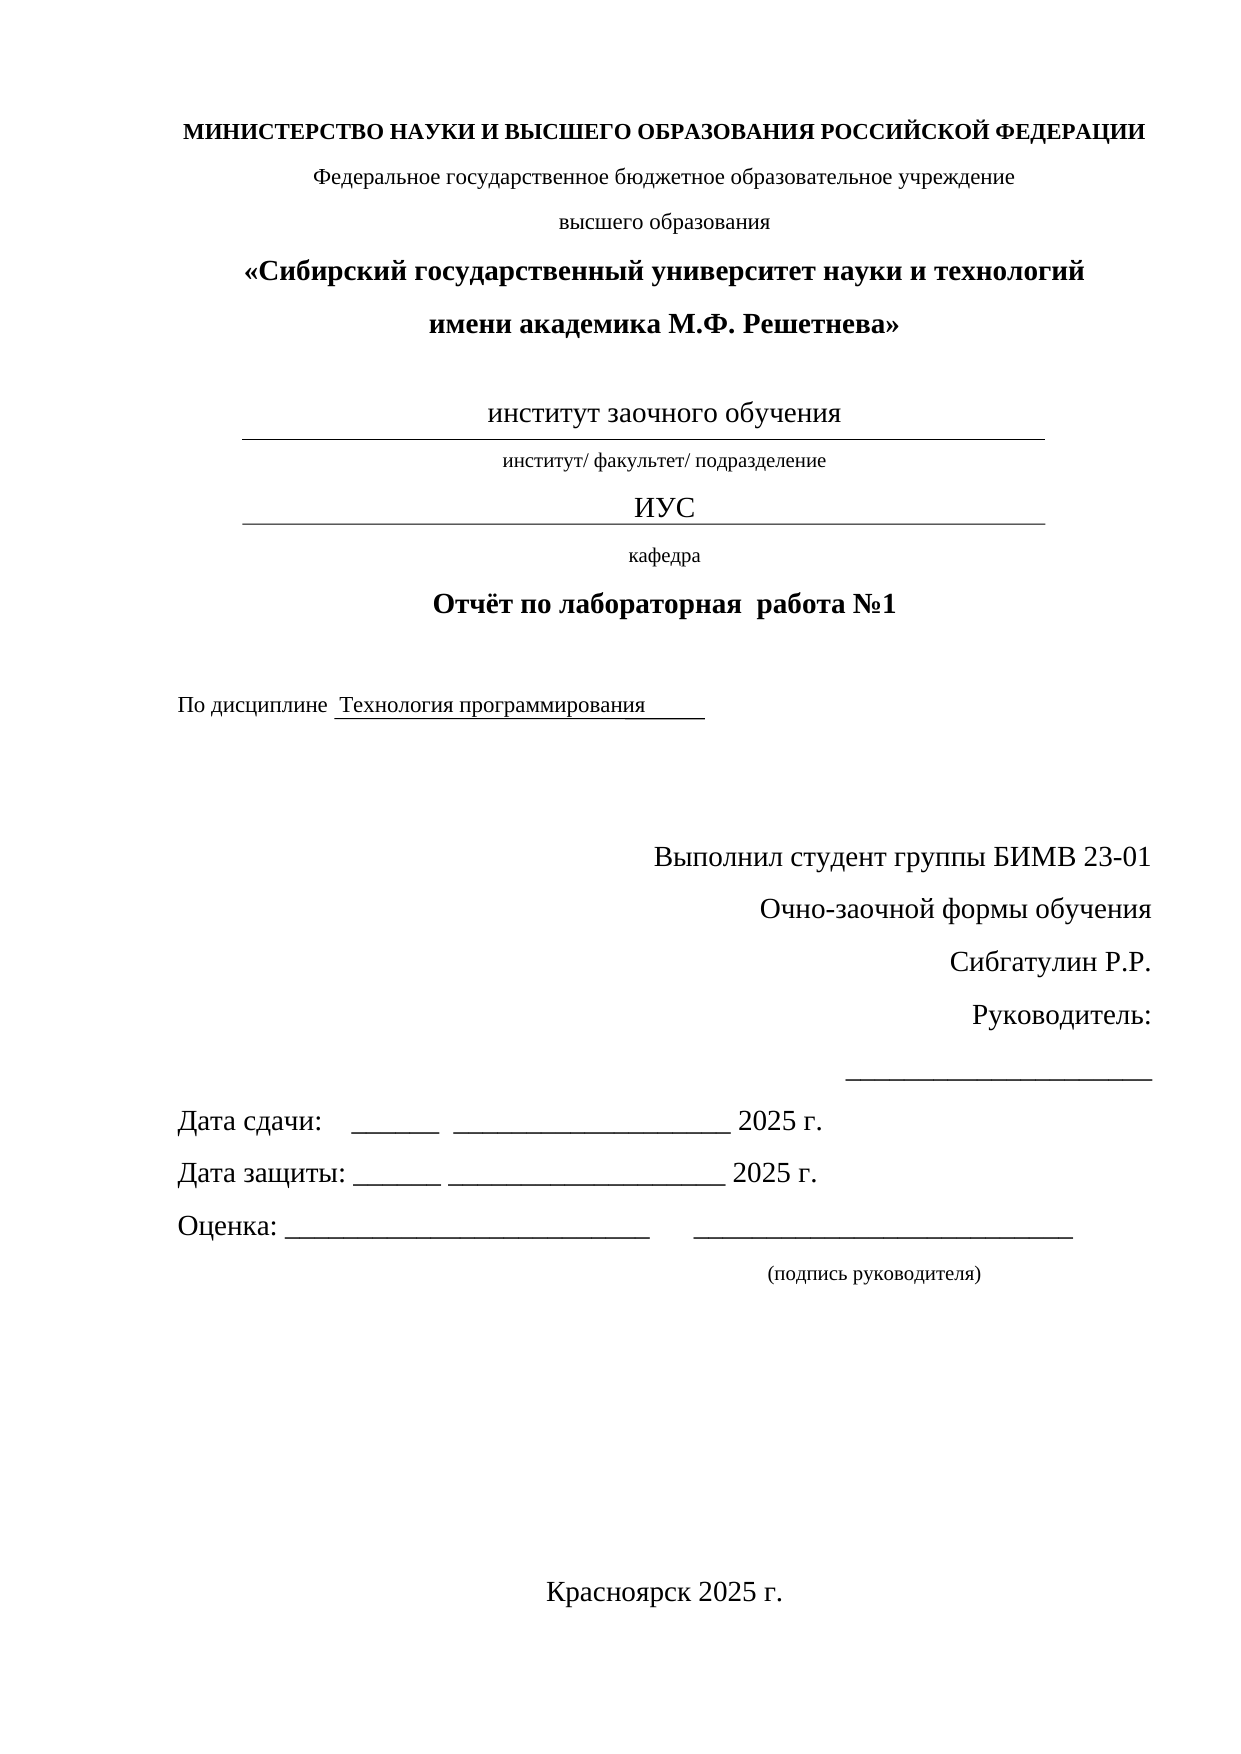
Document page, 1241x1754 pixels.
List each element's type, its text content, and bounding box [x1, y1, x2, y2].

text Оценка: _________________________ __________________________ [177, 1208, 1152, 1242]
text _____________________ [177, 1050, 1152, 1083]
text институт заочного обучения [177, 395, 1152, 428]
text имени академика М.Ф. Решетнева» [177, 306, 1152, 340]
text Федеральное государственное бюджетное образовательное учреждение [177, 163, 1152, 189]
text Сибгатулин Р.Р. [177, 944, 1152, 978]
text Выполнил студент группы БИМВ 23-01 [177, 839, 1152, 872]
text Дата защиты: ______ ___________________ 2025 г. [177, 1156, 1152, 1189]
text ИУС [177, 490, 1152, 524]
text кафедра [177, 543, 1152, 567]
text «Сибирский государственный университет науки и технологий [177, 253, 1152, 287]
text МИНИСТЕРСТВО НАУКИ И ВЫСШЕГО ОБРАЗОВАНИЯ РОССИЙСКОЙ ФЕДЕРАЦИИ [177, 118, 1152, 144]
text (подпись руководителя) [693, 1261, 1152, 1285]
text институт/ факультет/ подразделение [177, 448, 1152, 472]
text Очно-заочной формы обучения [177, 891, 1152, 925]
text По дисциплине Технология программирования [177, 691, 1152, 718]
text высшего образования [177, 208, 1152, 235]
text Отчёт по лабораторная работа №1 [177, 586, 1152, 619]
text Руководитель: [177, 997, 1152, 1031]
text Дата сдачи: ______ ___________________ 2025 г. [177, 1103, 1152, 1136]
text Красноярск 2025 г. [177, 1574, 1152, 1608]
